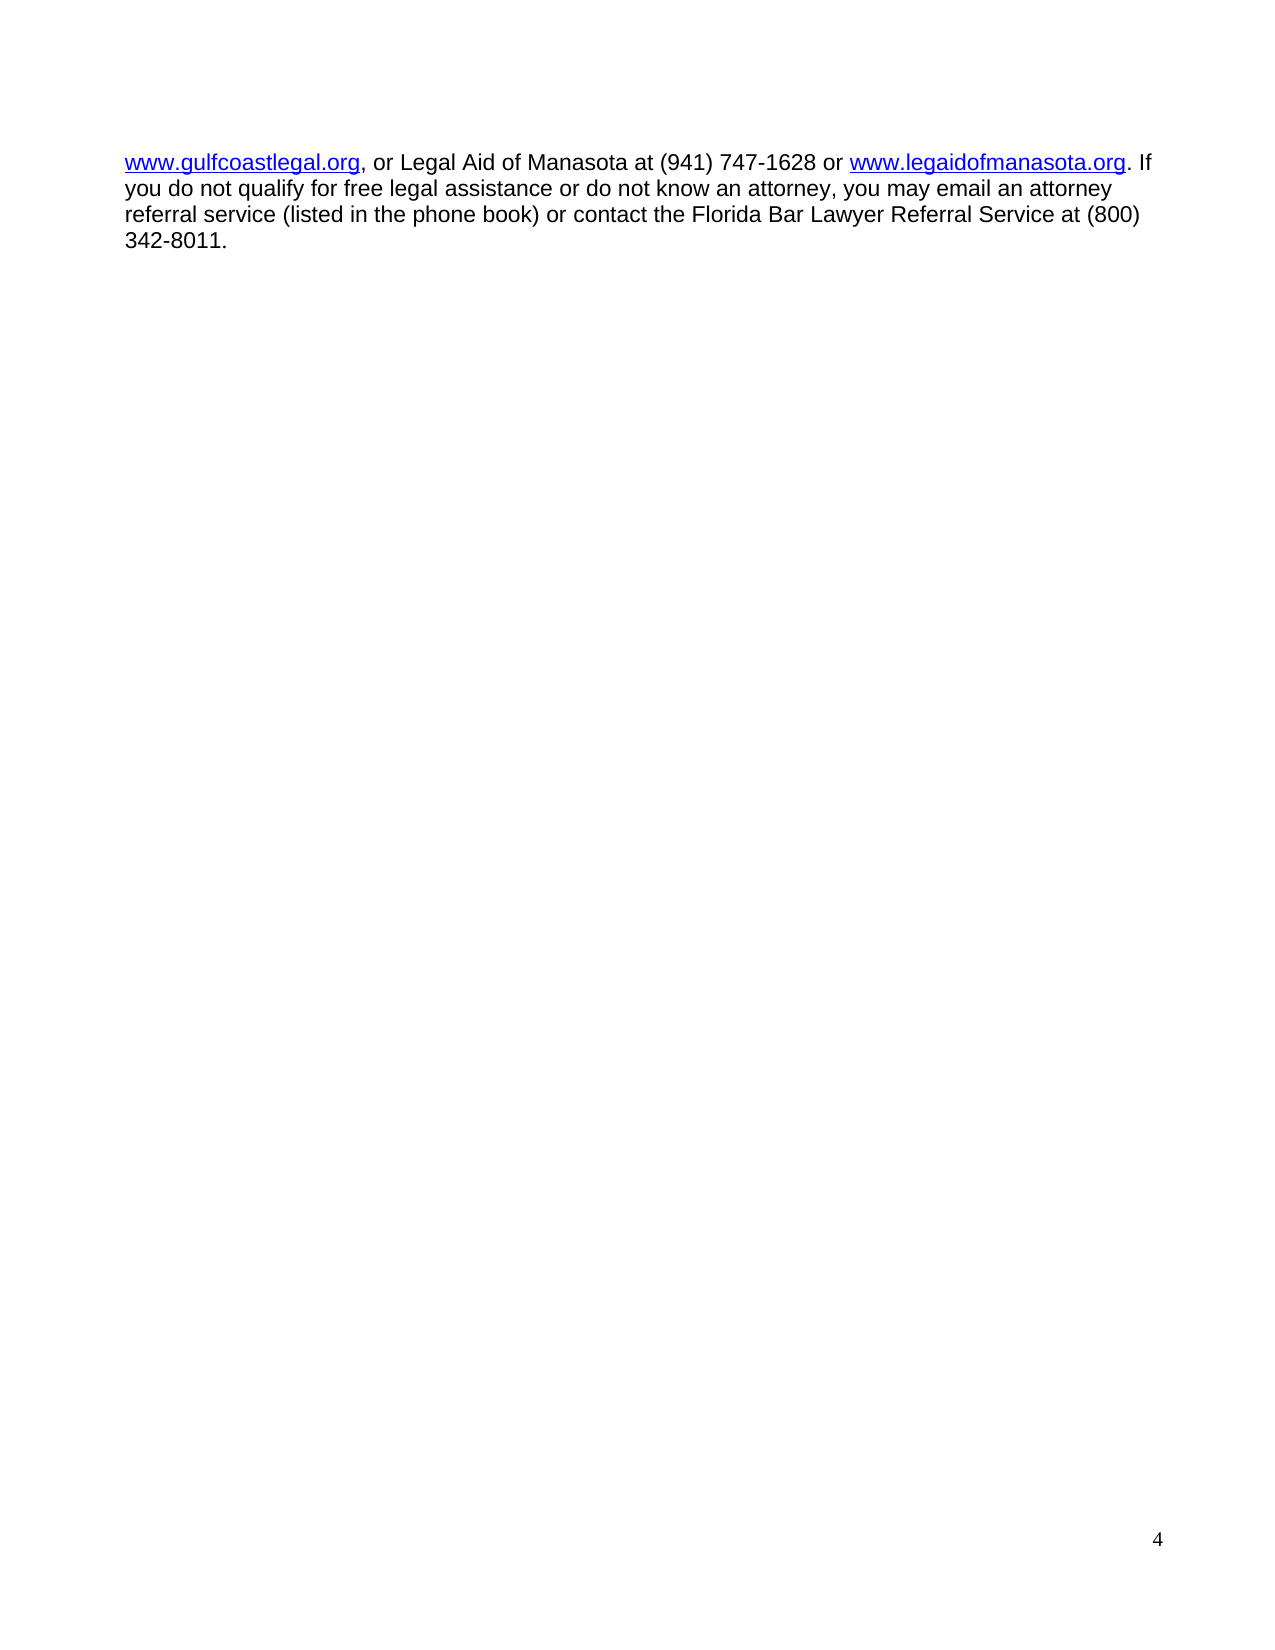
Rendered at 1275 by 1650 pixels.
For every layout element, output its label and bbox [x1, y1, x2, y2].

text [124, 150, 1152, 253]
